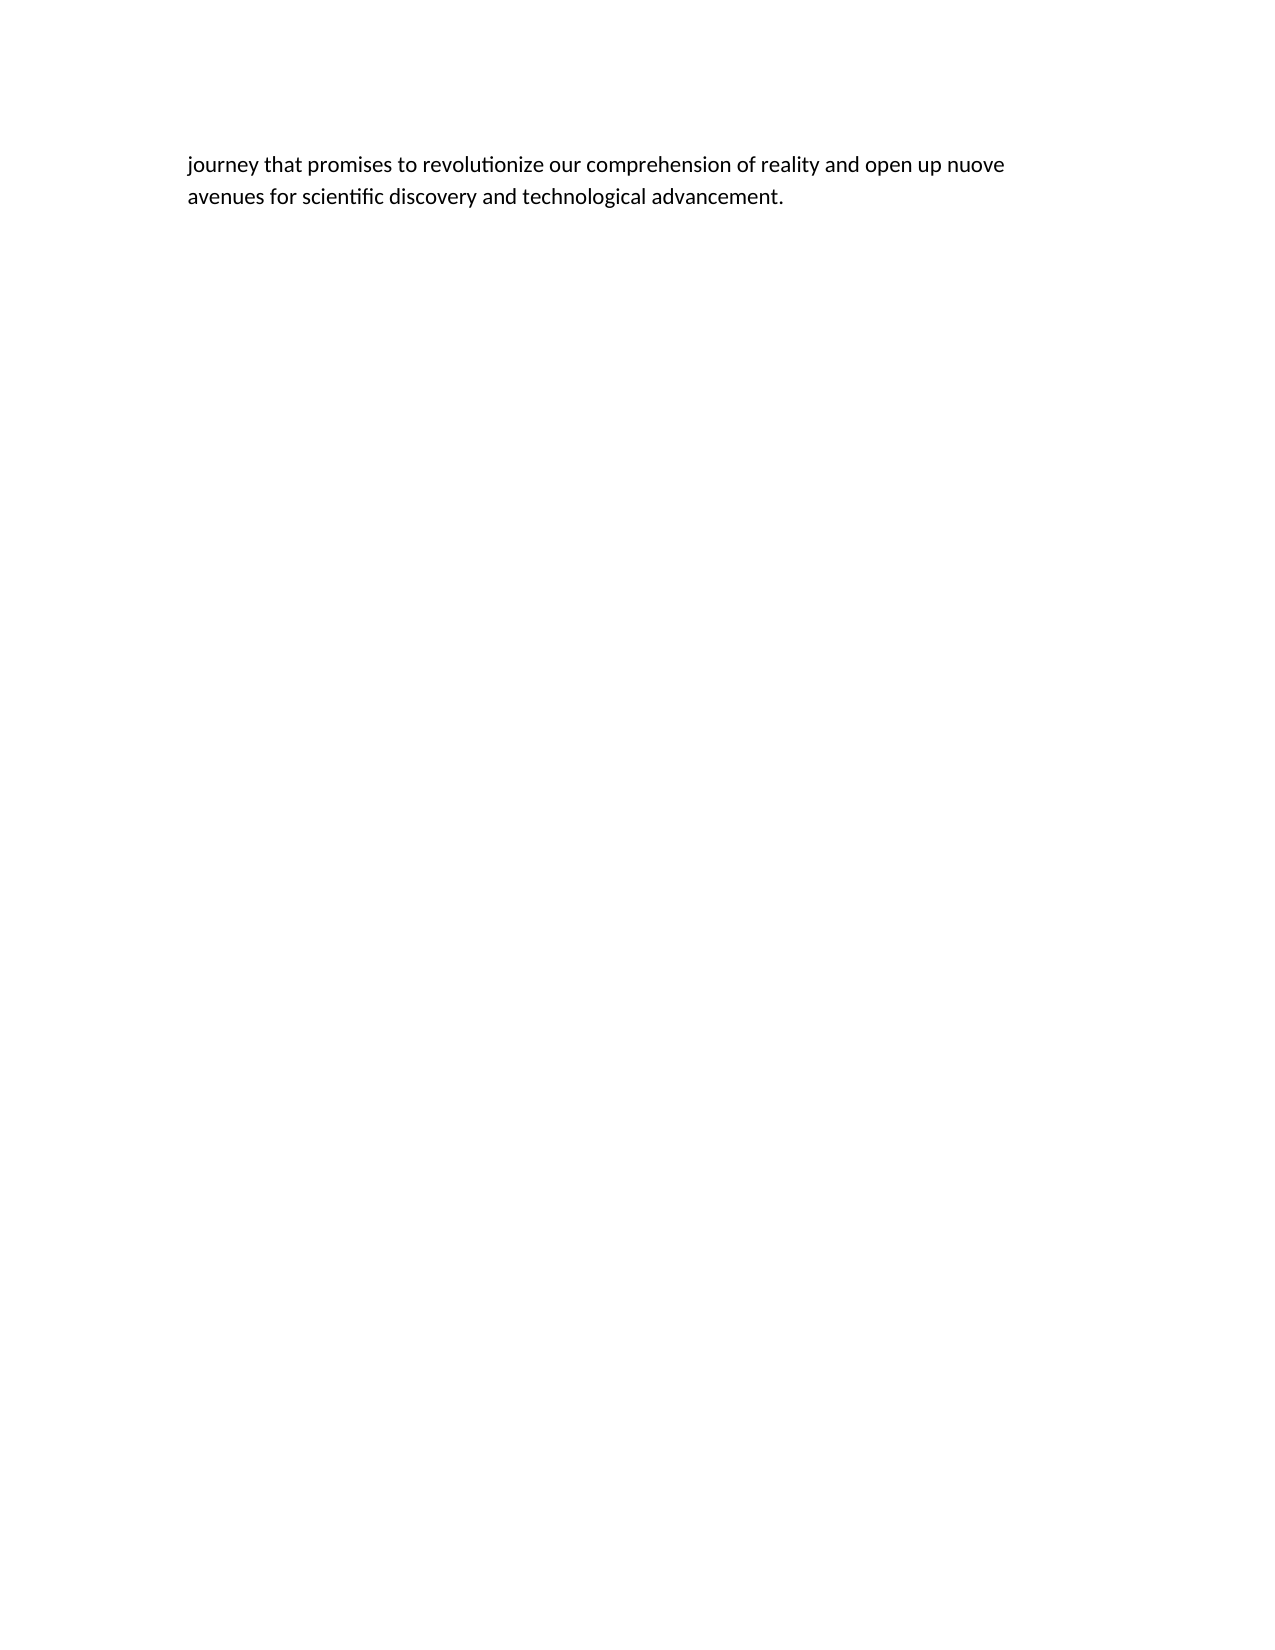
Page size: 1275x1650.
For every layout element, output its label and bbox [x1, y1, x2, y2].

text [187, 150, 1087, 210]
